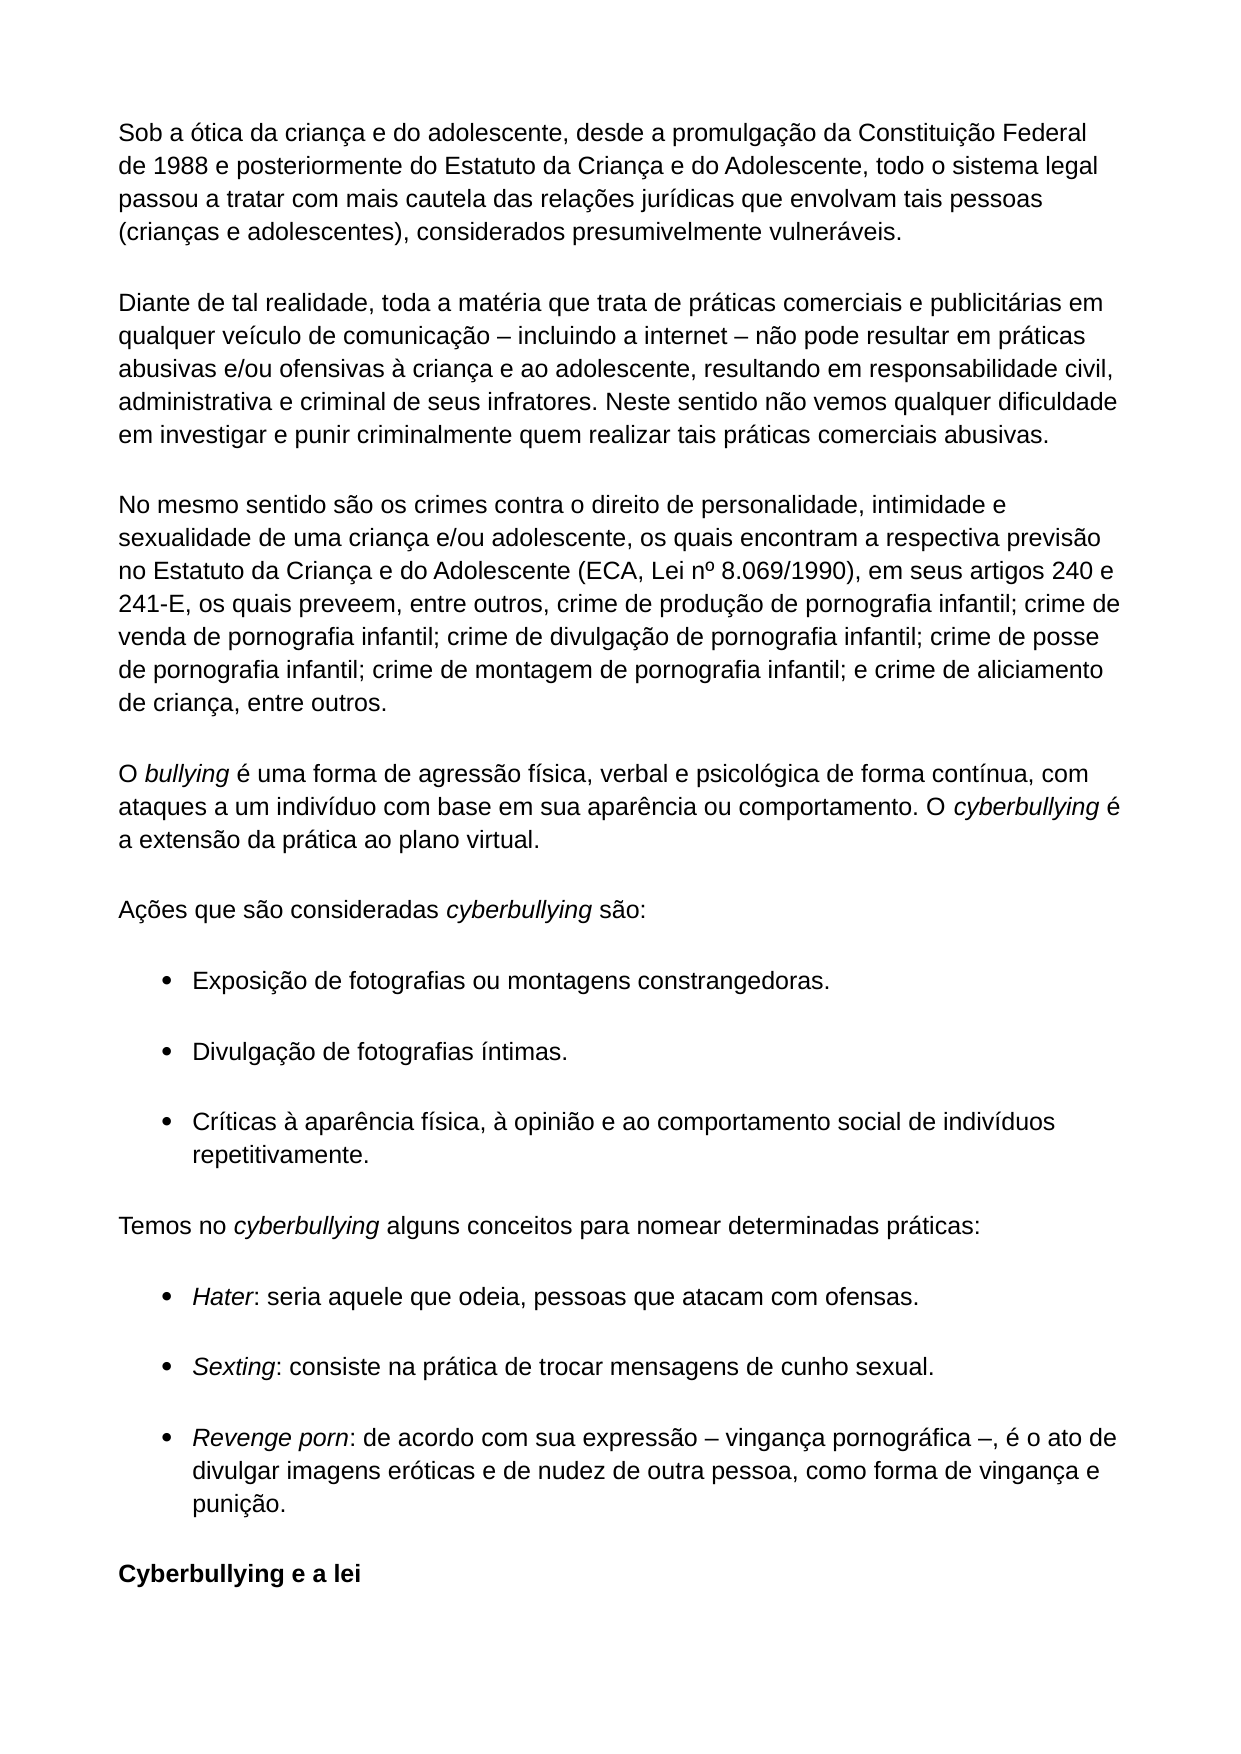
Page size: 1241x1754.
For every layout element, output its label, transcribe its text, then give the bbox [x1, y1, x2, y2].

text Ações que são consideradas cyberbullying são: [118, 896, 1122, 924]
list Divulgação de fotografias íntimas. [162, 1037, 1122, 1066]
list Revenge porn: de acordo com sua expressão – vingança pornográfica –, é o ato de divulgar imagens eróticas e de nudez de outra pessoa, como forma de vingança e punição. [162, 1423, 1122, 1518]
text Diante de tal realidade, toda a matéria que trata de práticas comerciais e publicitárias em qualquer veículo de comunicação – incluindo a internet – não pode resultar em práticas abusivas e/ou ofensivas à criança e ao adolescente, resultando em responsabilidade civil, administrativa e criminal de seus infratores. Neste sentido não vemos qualquer dificuldade em investigar e punir criminalmente quem realizar tais práticas comerciais abusivas. [118, 288, 1122, 448]
text O bullying é uma forma de agressão física, verbal e psicológica de forma contínua, com ataques a um indivíduo com base em sua aparência ou comportamento. O cyberbullying é a extensão da prática ao plano virtual. [118, 759, 1122, 854]
text Sob a ótica da criança e do adolescente, desde a promulgação da Constituição Federal de 1988 e posteriormente do Estatuto da Criança e do Adolescente, todo o sistema legal passou a tratar com mais cautela das relações jurídicas que envolvam tais pessoas (crianças e adolescentes), considerados presumivelmente vulneráveis. [118, 118, 1122, 246]
text Cyberbullying e a lei [118, 1559, 1122, 1588]
list Exposição de fotografias ou montagens constrangedoras. [162, 966, 1122, 995]
list Hater: seria aquele que odeia, pessoas que atacam com ofensas. [162, 1281, 1122, 1310]
list Sexting: consiste na prática de trocar mensagens de cunho sexual. [162, 1352, 1122, 1381]
text Temos no cyberbullying alguns conceitos para nomear determinadas práticas: [118, 1211, 1122, 1240]
list Críticas à aparência física, à opinião e ao comportamento social de indivíduos repetitivamente. [162, 1107, 1122, 1169]
text No mesmo sentido são os crimes contra o direito de personalidade, intimidade e sexualidade de uma criança e/ou adolescente, os quais encontram a respectiva previsão no Estatuto da Criança e do Adolescente (ECA, Lei nº 8.069/1990), em seus artigos 240 e 241-E, os quais preveem, entre outros, crime de produção de pornografia infantil; crime de venda de pornografia infantil; crime de divulgação de pornografia infantil; crime de posse de pornografia infantil; crime de montagem de pornografia infantil; e crime de aliciamento de criança, entre outros. [118, 490, 1122, 717]
